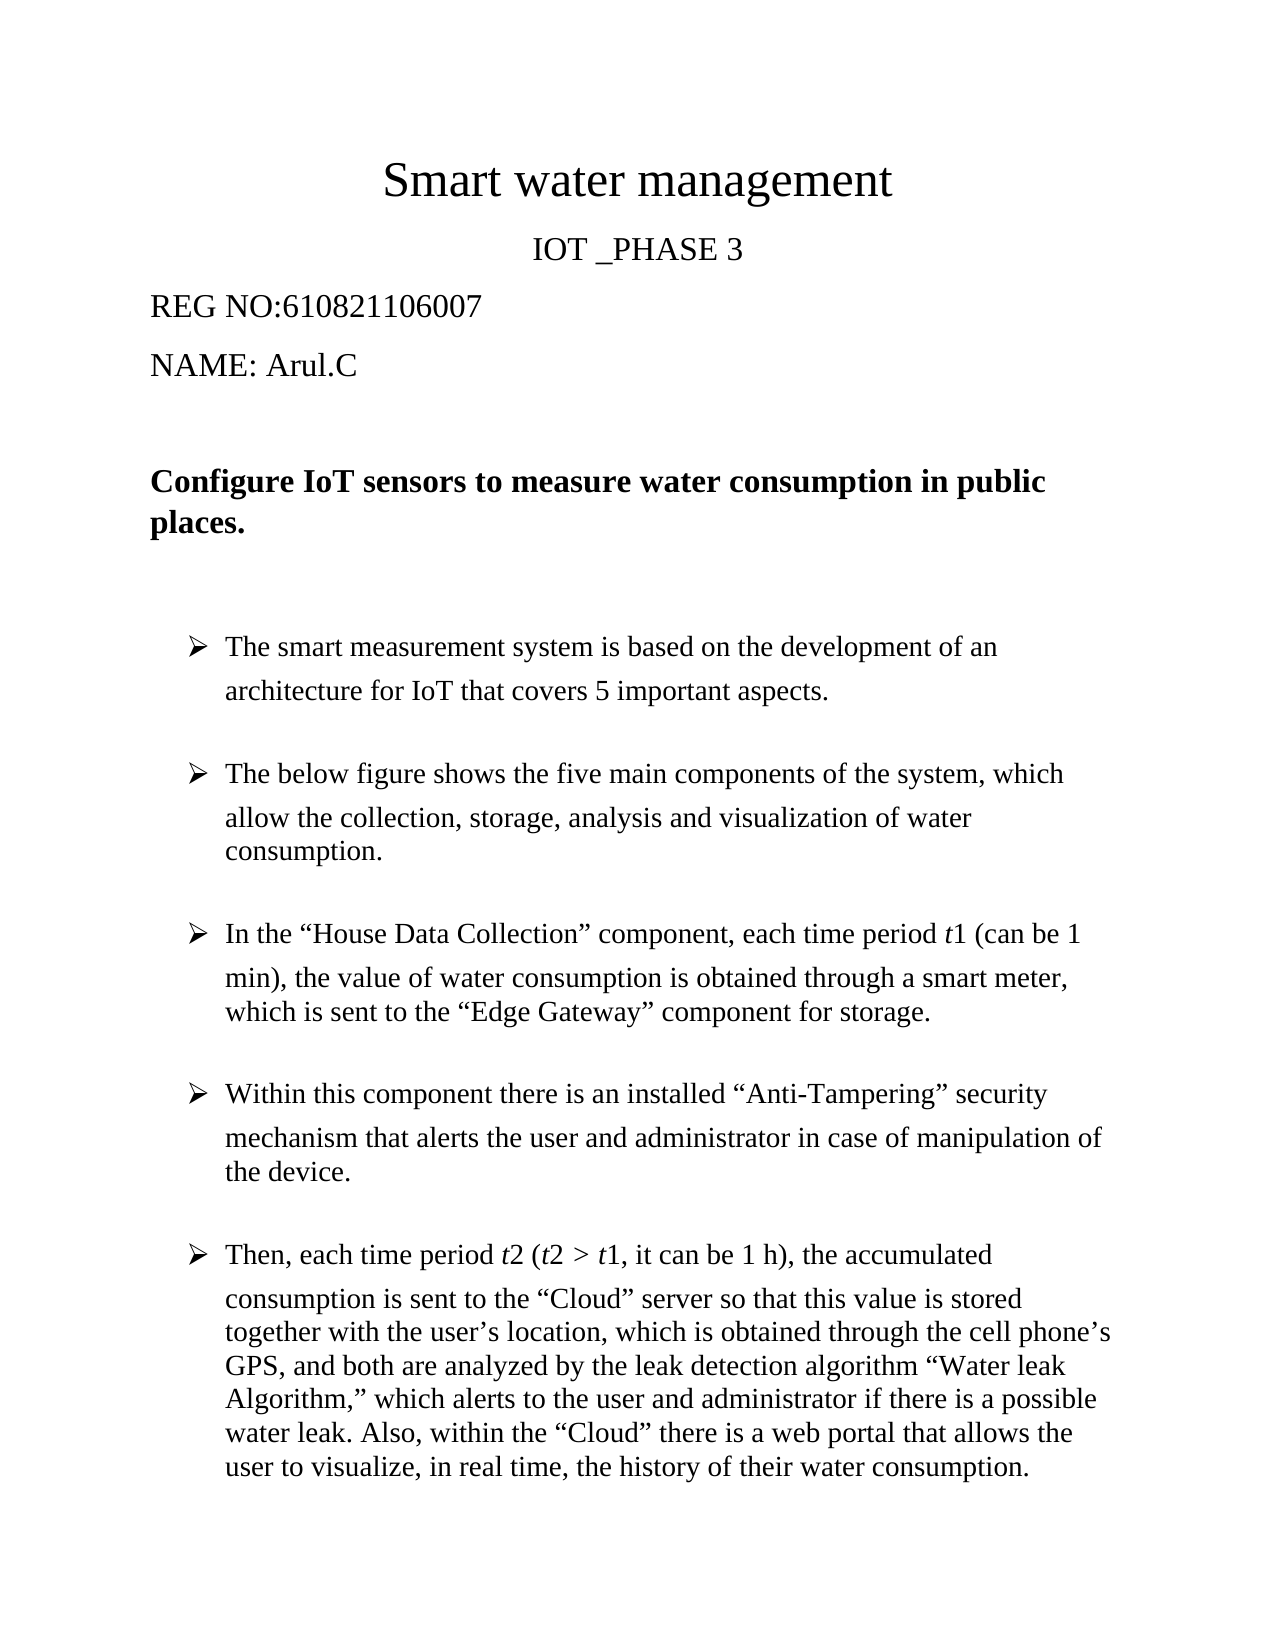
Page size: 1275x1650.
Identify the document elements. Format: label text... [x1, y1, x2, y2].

text IOT _PHASE 3 [150, 229, 1125, 267]
text Configure IoT sensors to measure water consumption in public places. [150, 461, 1125, 541]
list In the “House Data Collection” component, each time period t1 (can be 1 min), the value of water consumption is obtained through a smart meter, which is sent to the “Edge Gateway” component for storage. [187, 900, 1125, 1027]
list Within this component there is an installed “Anti-Tampering” security mechanism that alerts the user and administrator in case of manipulation of the device. [187, 1061, 1125, 1188]
text NAME: Arul.C [150, 345, 1125, 383]
text REG NO:610821106007 [150, 287, 1125, 325]
list Then, each time period t2 (t2 > t1, it can be 1 h), the accumulated consumption is sent to the “Cloud” server so that this value is stored together with the user’s location, which is obtained through the cell phone’s GPS, and both are analyzed by the leak detection algorithm “Water leak Algorithm,” which alerts to the user and administrator if there is a possible water leak. Also, within the “Cloud” there is a web portal that allows the user to visualize, in real time, the history of their water consumption. [187, 1221, 1125, 1482]
list The smart measurement system is based on the development of an architecture for IoT that covers 5 important aspects. [187, 613, 1125, 706]
text Smart water management [150, 150, 1125, 207]
list The below figure shows the five main components of the system, which allow the collection, storage, analysis and visualization of water consumption. [187, 740, 1125, 867]
